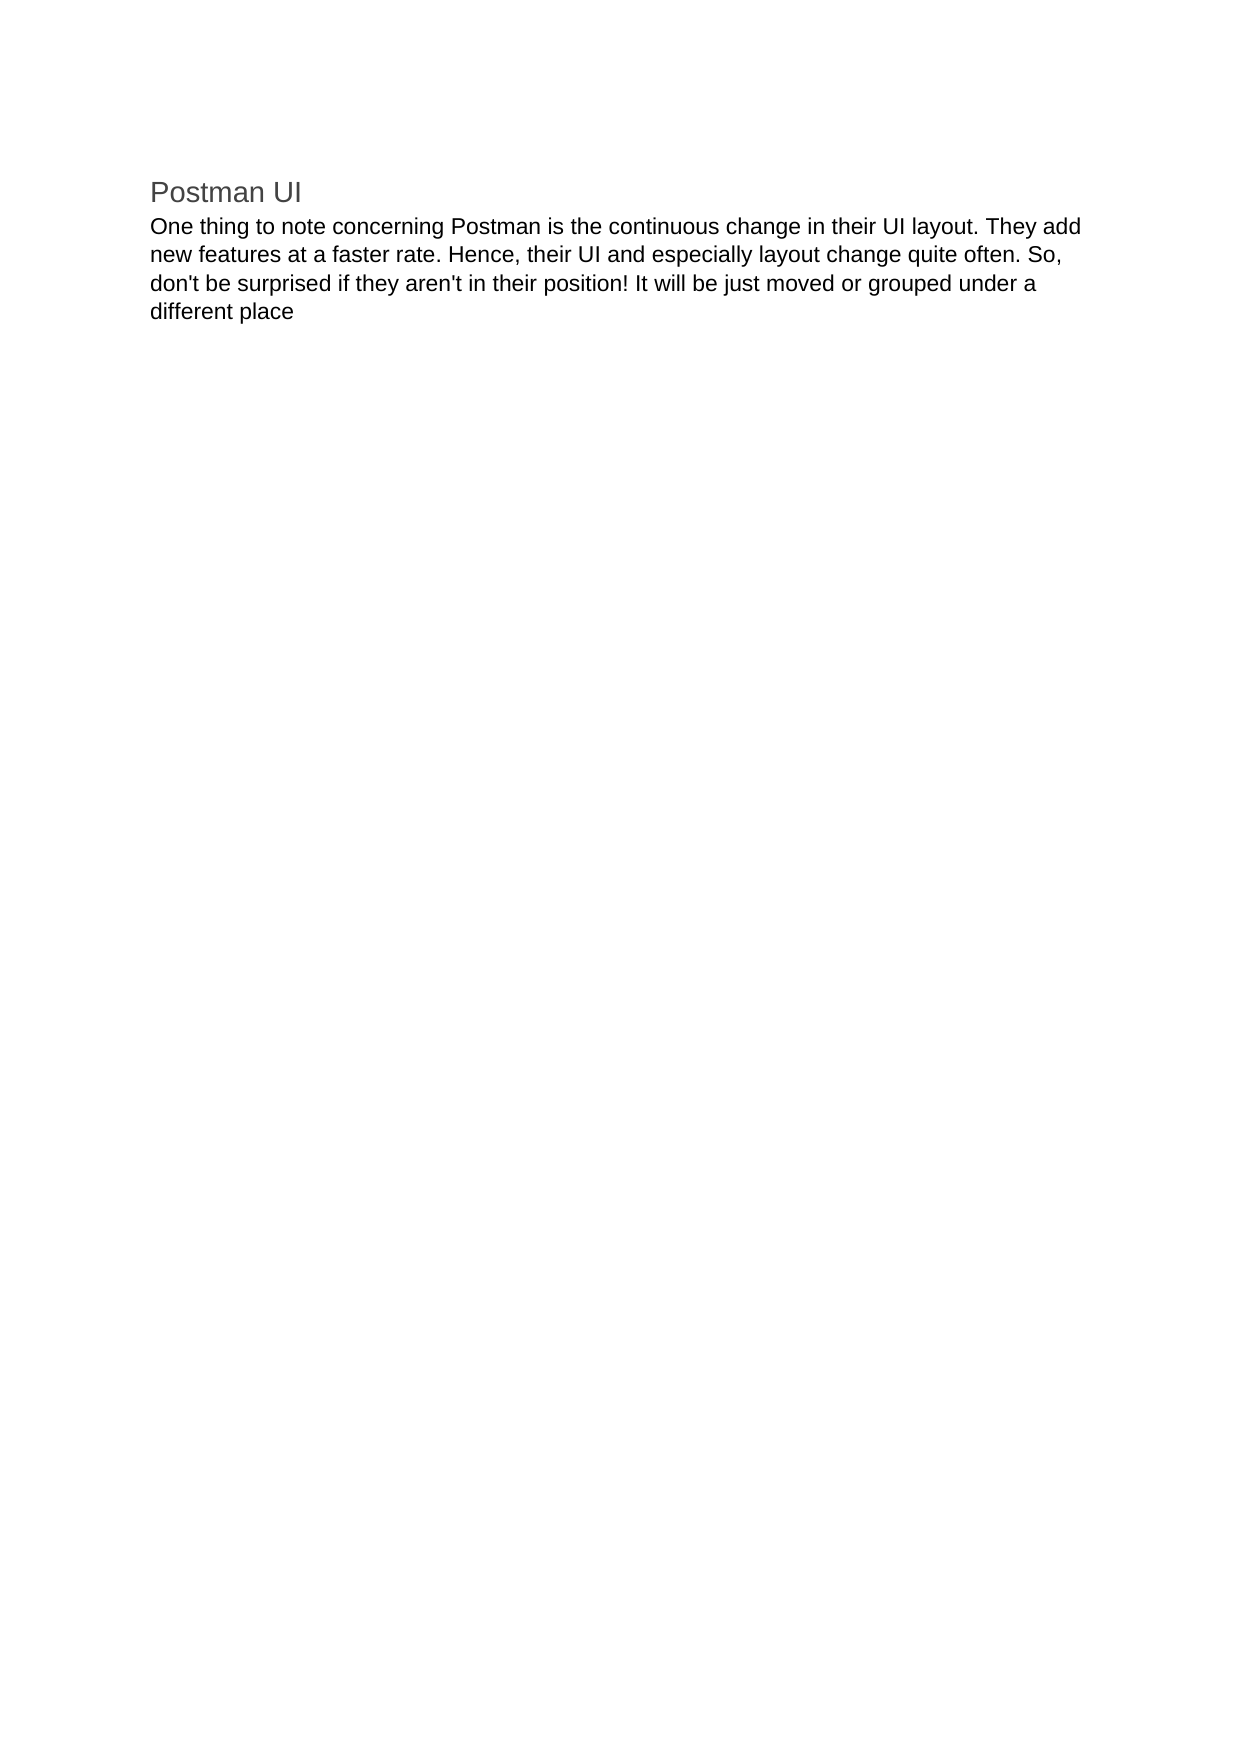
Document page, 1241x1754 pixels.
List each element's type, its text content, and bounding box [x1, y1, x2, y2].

text One thing to note concerning Postman is the continuous change in their UI layout. They add new features at a faster rate. Hence, their UI and especially layout change quite often. So, don't be surprised if they aren't in their position! It will be just moved or grouped under a different place [150, 213, 1090, 324]
text Postman UI [150, 175, 1090, 208]
